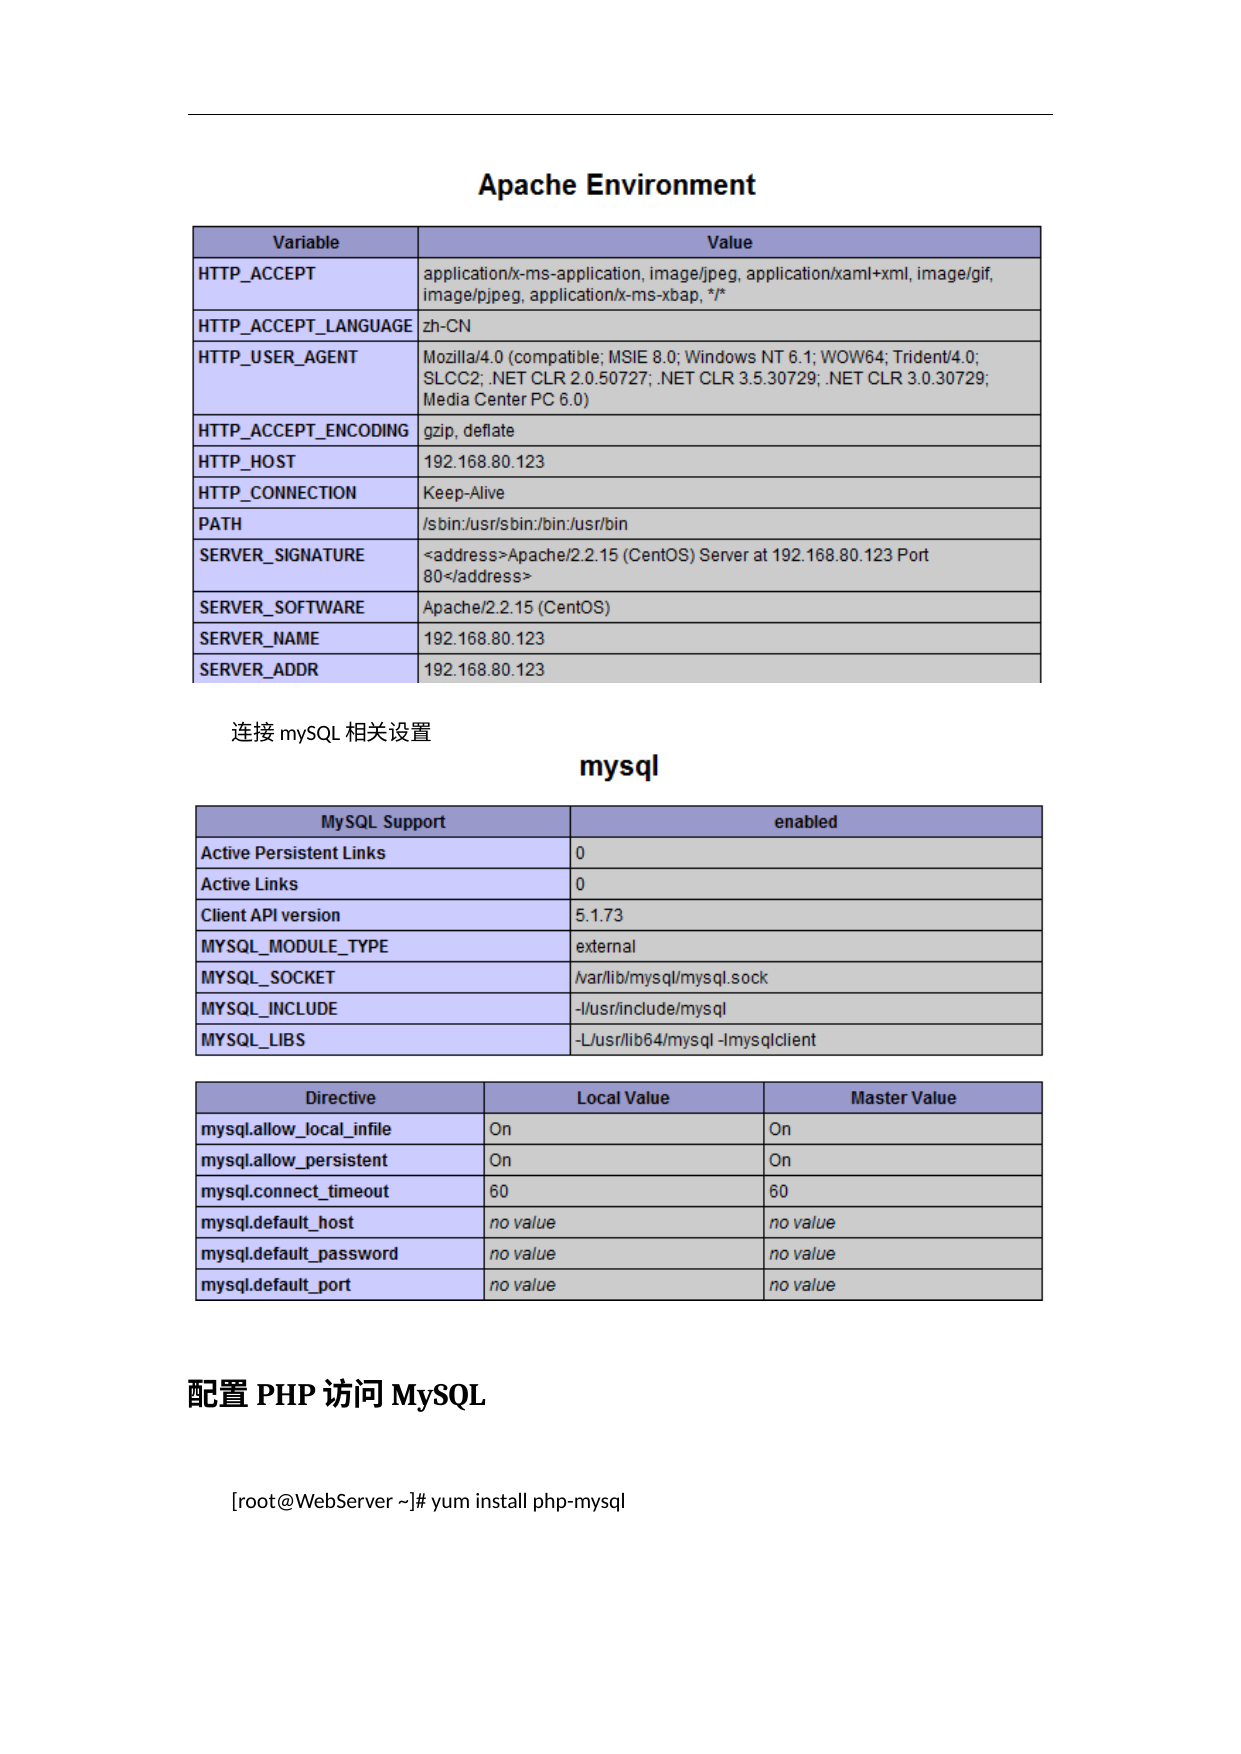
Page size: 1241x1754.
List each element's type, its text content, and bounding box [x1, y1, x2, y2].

text [root@WebServer ~]# yum install php-mysql [187, 1484, 1053, 1517]
picture [187, 747, 1053, 1301]
picture [187, 162, 1053, 683]
subtitle 配置PHP访问MySQL [187, 1359, 1053, 1424]
text 连接mySQL相关设置 [187, 714, 1053, 747]
